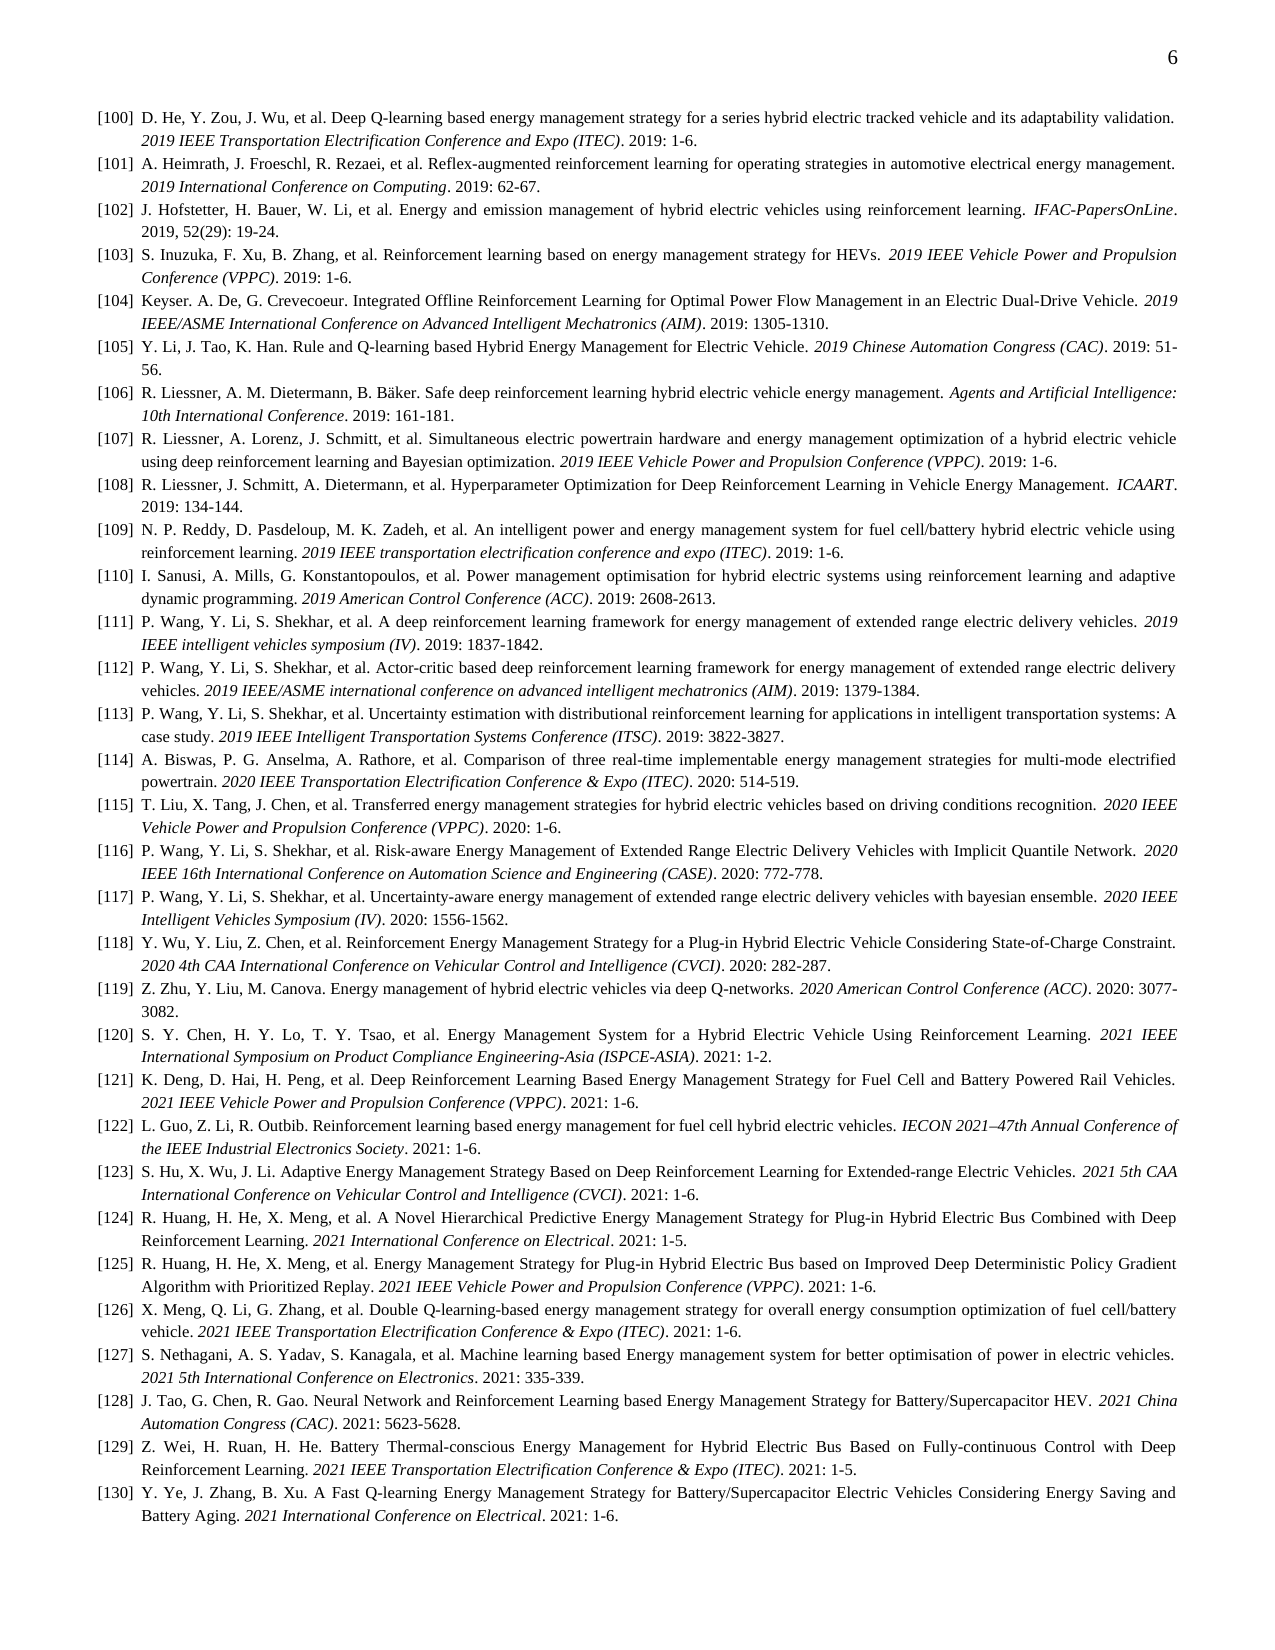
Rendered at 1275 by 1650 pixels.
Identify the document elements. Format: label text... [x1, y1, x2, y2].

list T. Liu, X. Tang, J. Chen, et al. Transferred energy management strategies for hybrid electric vehicles based on driving conditions recognition. 2020 IEEE Vehicle Power and Propulsion Conference (VPPC). 2020: 1-6. [97, 792, 1177, 838]
list D. He, Y. Zou, J. Wu, et al. Deep Q-learning based energy management strategy for a series hybrid electric tracked vehicle and its adaptability validation. 2019 IEEE Transportation Electrification Conference and Expo (ITEC). 2019: 1-6. [97, 105, 1177, 151]
list Keyser. A. De, G. Crevecoeur. Integrated Offline Reinforcement Learning for Optimal Power Flow Management in an Electric Dual-Drive Vehicle. 2019 IEEE/ASME International Conference on Advanced Intelligent Mechatronics (AIM). 2019: 1305-1310. [97, 288, 1177, 334]
list Z. Zhu, Y. Liu, M. Canova. Energy management of hybrid electric vehicles via deep Q-networks. 2020 American Control Conference (ACC). 2020: 3077-3082. [97, 976, 1177, 1022]
list P. Wang, Y. Li, S. Shekhar, et al. Actor-critic based deep reinforcement learning framework for energy management of extended range electric delivery vehicles. 2019 IEEE/ASME international conference on advanced intelligent mechatronics (AIM). 2019: 1379-1384. [97, 655, 1177, 701]
list R. Liessner, J. Schmitt, A. Dietermann, et al. Hyperparameter Optimization for Deep Reinforcement Learning in Vehicle Energy Management. ICAART. 2019: 134-144. [97, 472, 1177, 517]
list R. Huang, H. He, X. Meng, et al. A Novel Hierarchical Predictive Energy Management Strategy for Plug-in Hybrid Electric Bus Combined with Deep Reinforcement Learning. 2021 International Conference on Electrical. 2021: 1-5. [97, 1205, 1177, 1251]
list P. Wang, Y. Li, S. Shekhar, et al. Uncertainty-aware energy management of extended range electric delivery vehicles with bayesian ensemble. 2020 IEEE Intelligent Vehicles Symposium (IV). 2020: 1556-1562. [97, 884, 1177, 930]
list R. Liessner, A. M. Dietermann, B. Bäker. Safe deep reinforcement learning hybrid electric vehicle energy management. Agents and Artificial Intelligence: 10th International Conference. 2019: 161-181. [97, 380, 1177, 426]
list P. Wang, Y. Li, S. Shekhar, et al. Risk-aware Energy Management of Extended Range Electric Delivery Vehicles with Implicit Quantile Network. 2020 IEEE 16th International Conference on Automation Science and Engineering (CASE). 2020: 772-778. [97, 838, 1177, 884]
list N. P. Reddy, D. Pasdeloup, M. K. Zadeh, et al. An intelligent power and energy management system for fuel cell/battery hybrid electric vehicle using reinforcement learning. 2019 IEEE transportation electrification conference and expo (ITEC). 2019: 1-6. [97, 517, 1177, 563]
list X. Meng, Q. Li, G. Zhang, et al. Double Q-learning-based energy management strategy for overall energy consumption optimization of fuel cell/battery vehicle. 2021 IEEE Transportation Electrification Conference & Expo (ITEC). 2021: 1-6. [97, 1297, 1177, 1342]
list J. Hofstetter, H. Bauer, W. Li, et al. Energy and emission management of hybrid electric vehicles using reinforcement learning. IFAC-PapersOnLine. 2019, 52(29): 19-24. [97, 197, 1177, 242]
list Z. Wei, H. Ruan, H. He. Battery Thermal-conscious Energy Management for Hybrid Electric Bus Based on Fully-continuous Control with Deep Reinforcement Learning. 2021 IEEE Transportation Electrification Conference & Expo (ITEC). 2021: 1-5. [97, 1434, 1177, 1480]
list S. Hu, X. Wu, J. Li. Adaptive Energy Management Strategy Based on Deep Reinforcement Learning for Extended-range Electric Vehicles. 2021 5th CAA International Conference on Vehicular Control and Intelligence (CVCI). 2021: 1-6. [97, 1159, 1177, 1205]
list Y. Ye, J. Zhang, B. Xu. A Fast Q-learning Energy Management Strategy for Battery/Supercapacitor Electric Vehicles Considering Energy Saving and Battery Aging. 2021 International Conference on Electrical. 2021: 1-6. [97, 1480, 1177, 1526]
list S. Nethagani, A. S. Yadav, S. Kanagala, et al. Machine learning based Energy management system for better optimisation of power in electric vehicles. 2021 5th International Conference on Electronics. 2021: 335-339. [97, 1342, 1177, 1388]
list A. Biswas, P. G. Anselma, A. Rathore, et al. Comparison of three real-time implementable energy management strategies for multi-mode electrified powertrain. 2020 IEEE Transportation Electrification Conference & Expo (ITEC). 2020: 514-519. [97, 747, 1177, 792]
list R. Liessner, A. Lorenz, J. Schmitt, et al. Simultaneous electric powertrain hardware and energy management optimization of a hybrid electric vehicle using deep reinforcement learning and Bayesian optimization. 2019 IEEE Vehicle Power and Propulsion Conference (VPPC). 2019: 1-6. [97, 426, 1177, 472]
list P. Wang, Y. Li, S. Shekhar, et al. A deep reinforcement learning framework for energy management of extended range electric delivery vehicles. 2019 IEEE intelligent vehicles symposium (IV). 2019: 1837-1842. [97, 609, 1177, 655]
list A. Heimrath, J. Froeschl, R. Rezaei, et al. Reflex-augmented reinforcement learning for operating strategies in automotive electrical energy management. 2019 International Conference on Computing. 2019: 62-67. [97, 151, 1177, 197]
list Y. Li, J. Tao, K. Han. Rule and Q-learning based Hybrid Energy Management for Electric Vehicle. 2019 Chinese Automation Congress (CAC). 2019: 51-56. [97, 334, 1177, 380]
list Y. Wu, Y. Liu, Z. Chen, et al. Reinforcement Energy Management Strategy for a Plug-in Hybrid Electric Vehicle Considering State-of-Charge Constraint. 2020 4th CAA International Conference on Vehicular Control and Intelligence (CVCI). 2020: 282-287. [97, 930, 1177, 976]
list I. Sanusi, A. Mills, G. Konstantopoulos, et al. Power management optimisation for hybrid electric systems using reinforcement learning and adaptive dynamic programming. 2019 American Control Conference (ACC). 2019: 2608-2613. [97, 563, 1177, 609]
list S. Y. Chen, H. Y. Lo, T. Y. Tsao, et al. Energy Management System for a Hybrid Electric Vehicle Using Reinforcement Learning. 2021 IEEE International Symposium on Product Compliance Engineering-Asia (ISPCE-ASIA). 2021: 1-2. [97, 1022, 1177, 1067]
list P. Wang, Y. Li, S. Shekhar, et al. Uncertainty estimation with distributional reinforcement learning for applications in intelligent transportation systems: A case study. 2019 IEEE Intelligent Transportation Systems Conference (ITSC). 2019: 3822-3827. [97, 701, 1177, 747]
list L. Guo, Z. Li, R. Outbib. Reinforcement learning based energy management for fuel cell hybrid electric vehicles. IECON 2021–47th Annual Conference of the IEEE Industrial Electronics Society. 2021: 1-6. [97, 1113, 1177, 1159]
list S. Inuzuka, F. Xu, B. Zhang, et al. Reinforcement learning based on energy management strategy for HEVs. 2019 IEEE Vehicle Power and Propulsion Conference (VPPC). 2019: 1-6. [97, 242, 1177, 288]
list R. Huang, H. He, X. Meng, et al. Energy Management Strategy for Plug-in Hybrid Electric Bus based on Improved Deep Deterministic Policy Gradient Algorithm with Prioritized Replay. 2021 IEEE Vehicle Power and Propulsion Conference (VPPC). 2021: 1-6. [97, 1251, 1177, 1297]
list J. Tao, G. Chen, R. Gao. Neural Network and Reinforcement Learning based Energy Management Strategy for Battery/Supercapacitor HEV. 2021 China Automation Congress (CAC). 2021: 5623-5628. [97, 1388, 1177, 1434]
list K. Deng, D. Hai, H. Peng, et al. Deep Reinforcement Learning Based Energy Management Strategy for Fuel Cell and Battery Powered Rail Vehicles. 2021 IEEE Vehicle Power and Propulsion Conference (VPPC). 2021: 1-6. [97, 1067, 1177, 1113]
